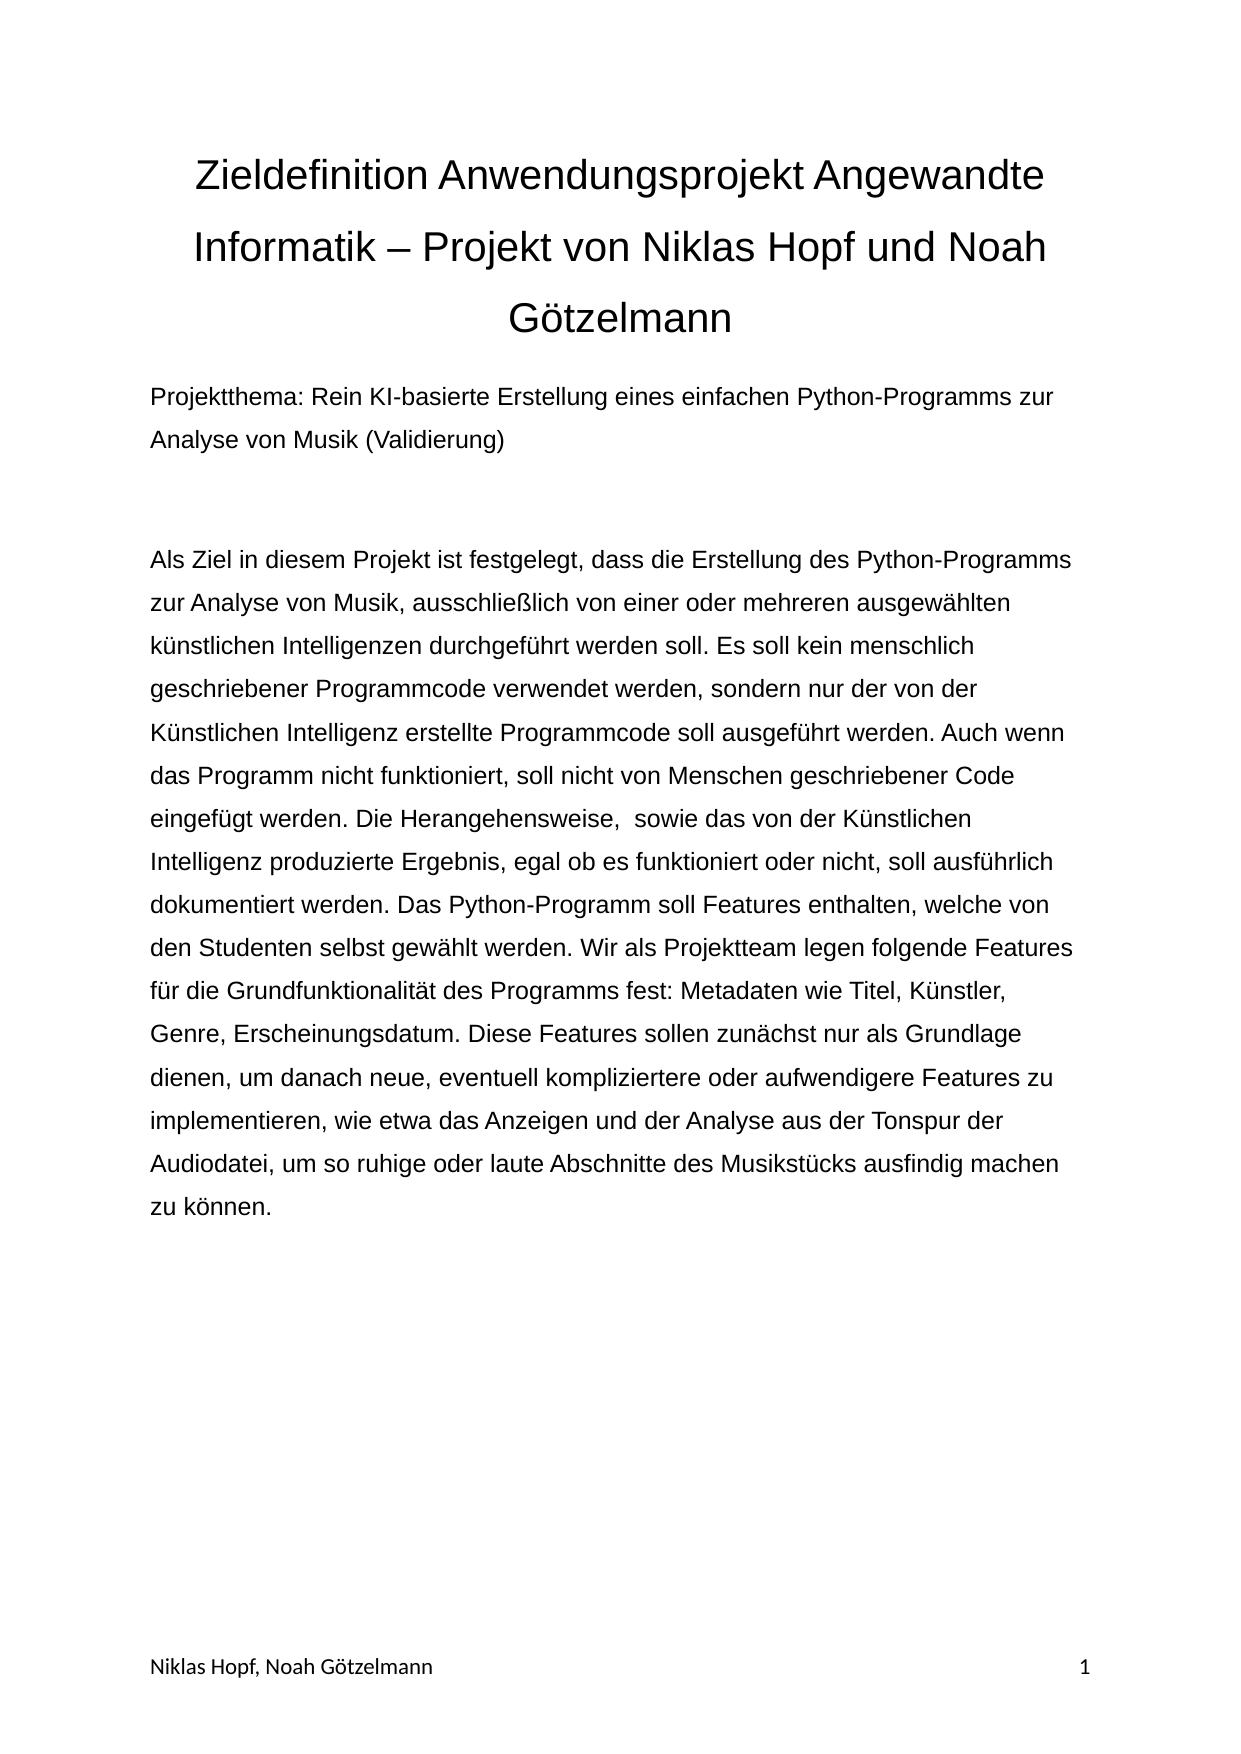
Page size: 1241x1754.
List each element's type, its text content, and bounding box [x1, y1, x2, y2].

text Zieldefinition Anwendungsprojekt Angewandte Informatik – Projekt von Niklas Hopf und Noah Götzelmann [150, 150, 1090, 342]
text Als Ziel in diesem Projekt ist festgelegt, dass die Erstellung des Python-Programms zur Analyse von Musik, ausschließlich von einer oder mehreren ausgewählten künstlichen Intelligenzen durchgeführt werden soll. Es soll kein menschlich geschriebener Programmcode verwendet werden, sondern nur der von der Künstlichen Intelligenz erstellte Programmcode soll ausgeführt werden. Auch wenn das Programm nicht funktioniert, soll nicht von Menschen geschriebener Code eingefügt werden. Die Herangehensweise, sowie das von der Künstlichen Intelligenz produzierte Ergebnis, egal ob es funktioniert oder nicht, soll ausführlich dokumentiert werden. Das Python-Programm soll Features enthalten, welche von den Studenten selbst gewählt werden. Wir als Projektteam legen folgende Features für die Grundfunktionalität des Programms fest: Metadaten wie Titel, Künstler, Genre, Erscheinungsdatum. Diese Features sollen zunächst nur als Grundlage dienen, um danach neue, eventuell kompliziertere oder aufwendigere Features zu implementieren, wie etwa das Anzeigen und der Analyse aus der Tonspur der Audiodatei, um so ruhige oder laute Abschnitte des Musikstücks ausfindig machen zu können. [150, 545, 1090, 1221]
text Projektthema: Rein KI-basierte Erstellung eines einfachen Python-Programms zur Analyse von Musik (Validierung) [150, 382, 1090, 454]
